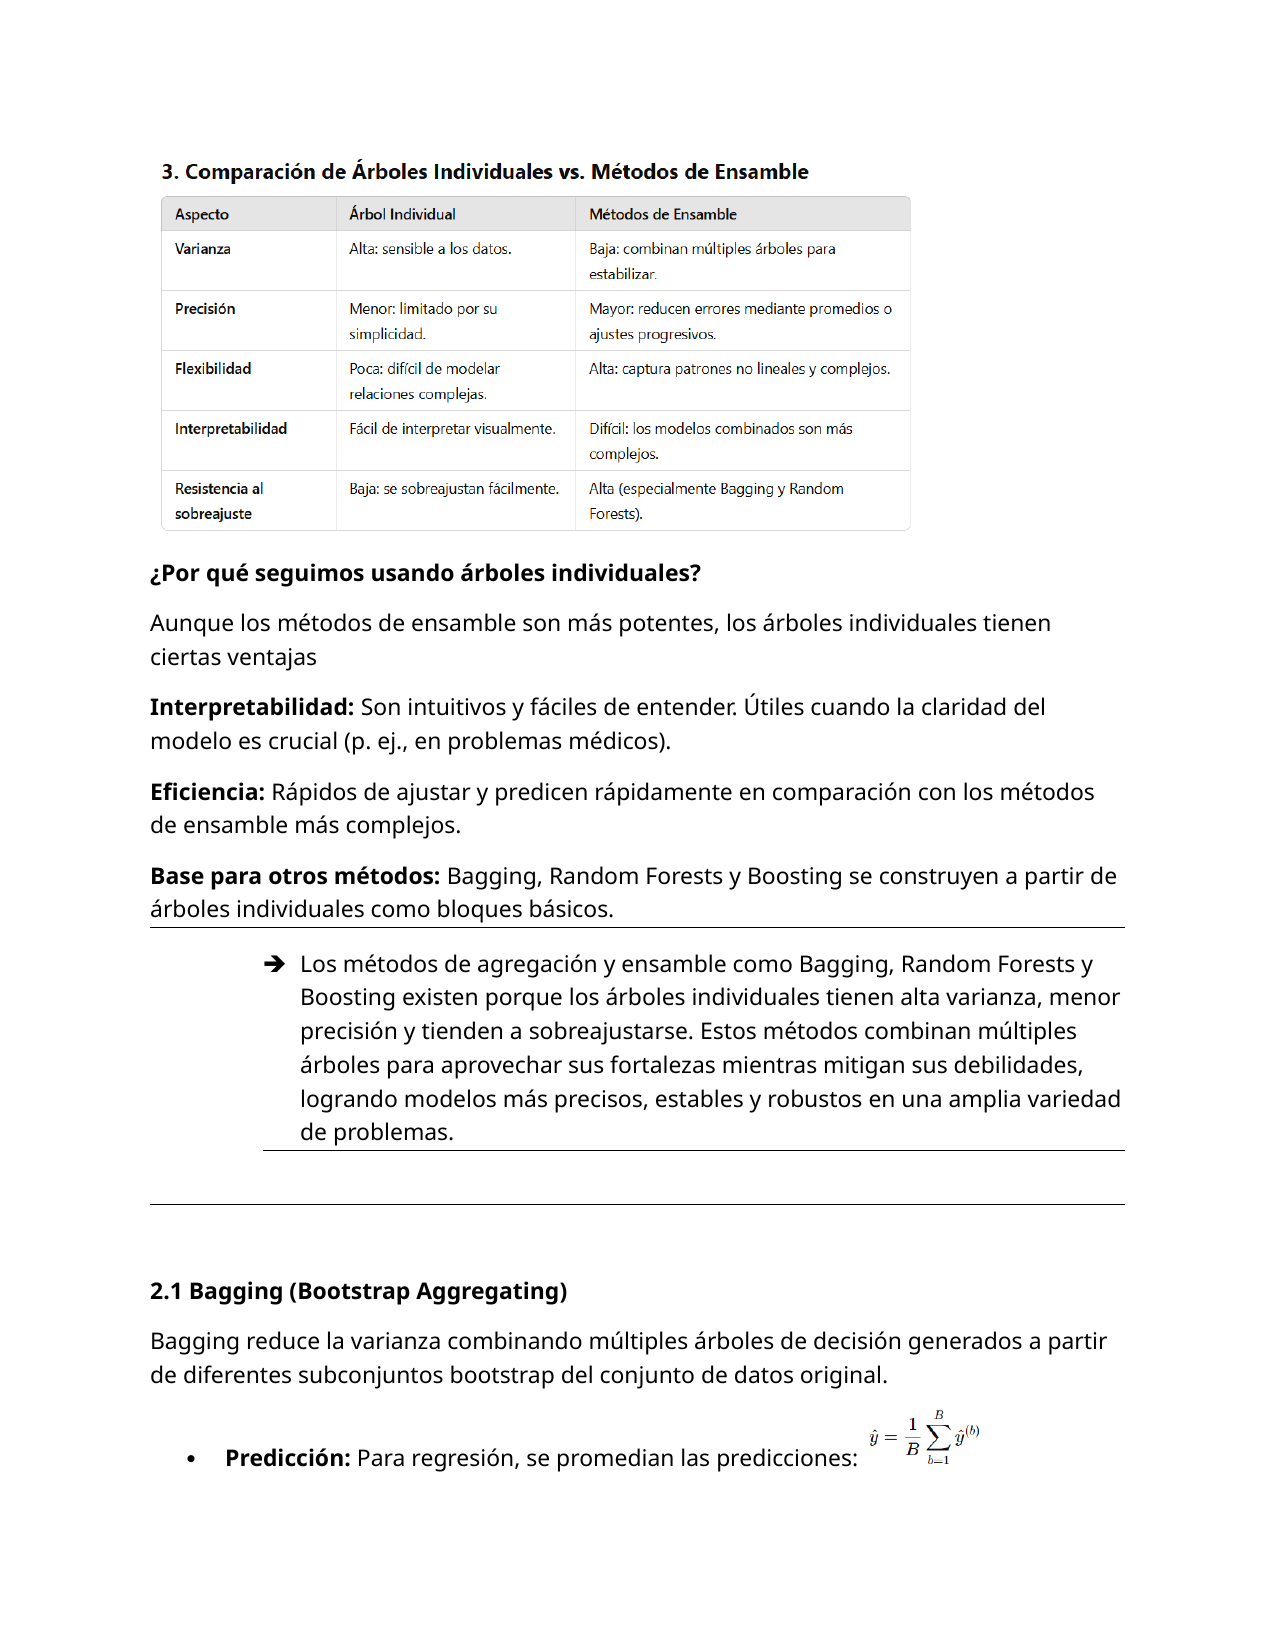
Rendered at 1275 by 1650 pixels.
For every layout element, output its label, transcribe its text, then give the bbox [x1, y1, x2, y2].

text Aunque los métodos de ensamble son más potentes, los árboles individuales tienen ciertas ventajas [150, 607, 1125, 672]
picture [150, 150, 915, 538]
text ¿Por qué seguimos usando árboles individuales? [150, 557, 1125, 588]
picture [864, 1409, 980, 1467]
text 2.1 Bagging (Bootstrap Aggregating) [150, 1275, 1125, 1306]
text Bagging reduce la varianza combinando múltiples árboles de decisión generados a partir de diferentes subconjuntos bootstrap del conjunto de datos original. [150, 1325, 1125, 1390]
list Los métodos de agregación y ensamble como Bagging, Random Forests y Boosting existen porque los árboles individuales tienen alta varianza, menor precisión y tienden a sobreajustarse. Estos métodos combinan múltiples árboles para aprovechar sus fortalezas mientras mitigan sus debilidades, logrando modelos más precisos, estables y robustos en una amplia variedad de problemas. [262, 947, 1125, 1151]
list Predicción: Para regresión, se promedian las predicciones: [187, 1409, 1125, 1474]
text Base para otros métodos: Bagging, Random Forests y Boosting se construyen a partir de árboles individuales como bloques básicos. [150, 860, 1125, 927]
text Interpretabilidad: Son intuitivos y fáciles de entender. Útiles cuando la claridad del modelo es crucial (p. ej., en problemas médicos). [150, 691, 1125, 756]
text Eficiencia: Rápidos de ajustar y predicen rápidamente en comparación con los métodos de ensamble más complejos. [150, 776, 1125, 841]
